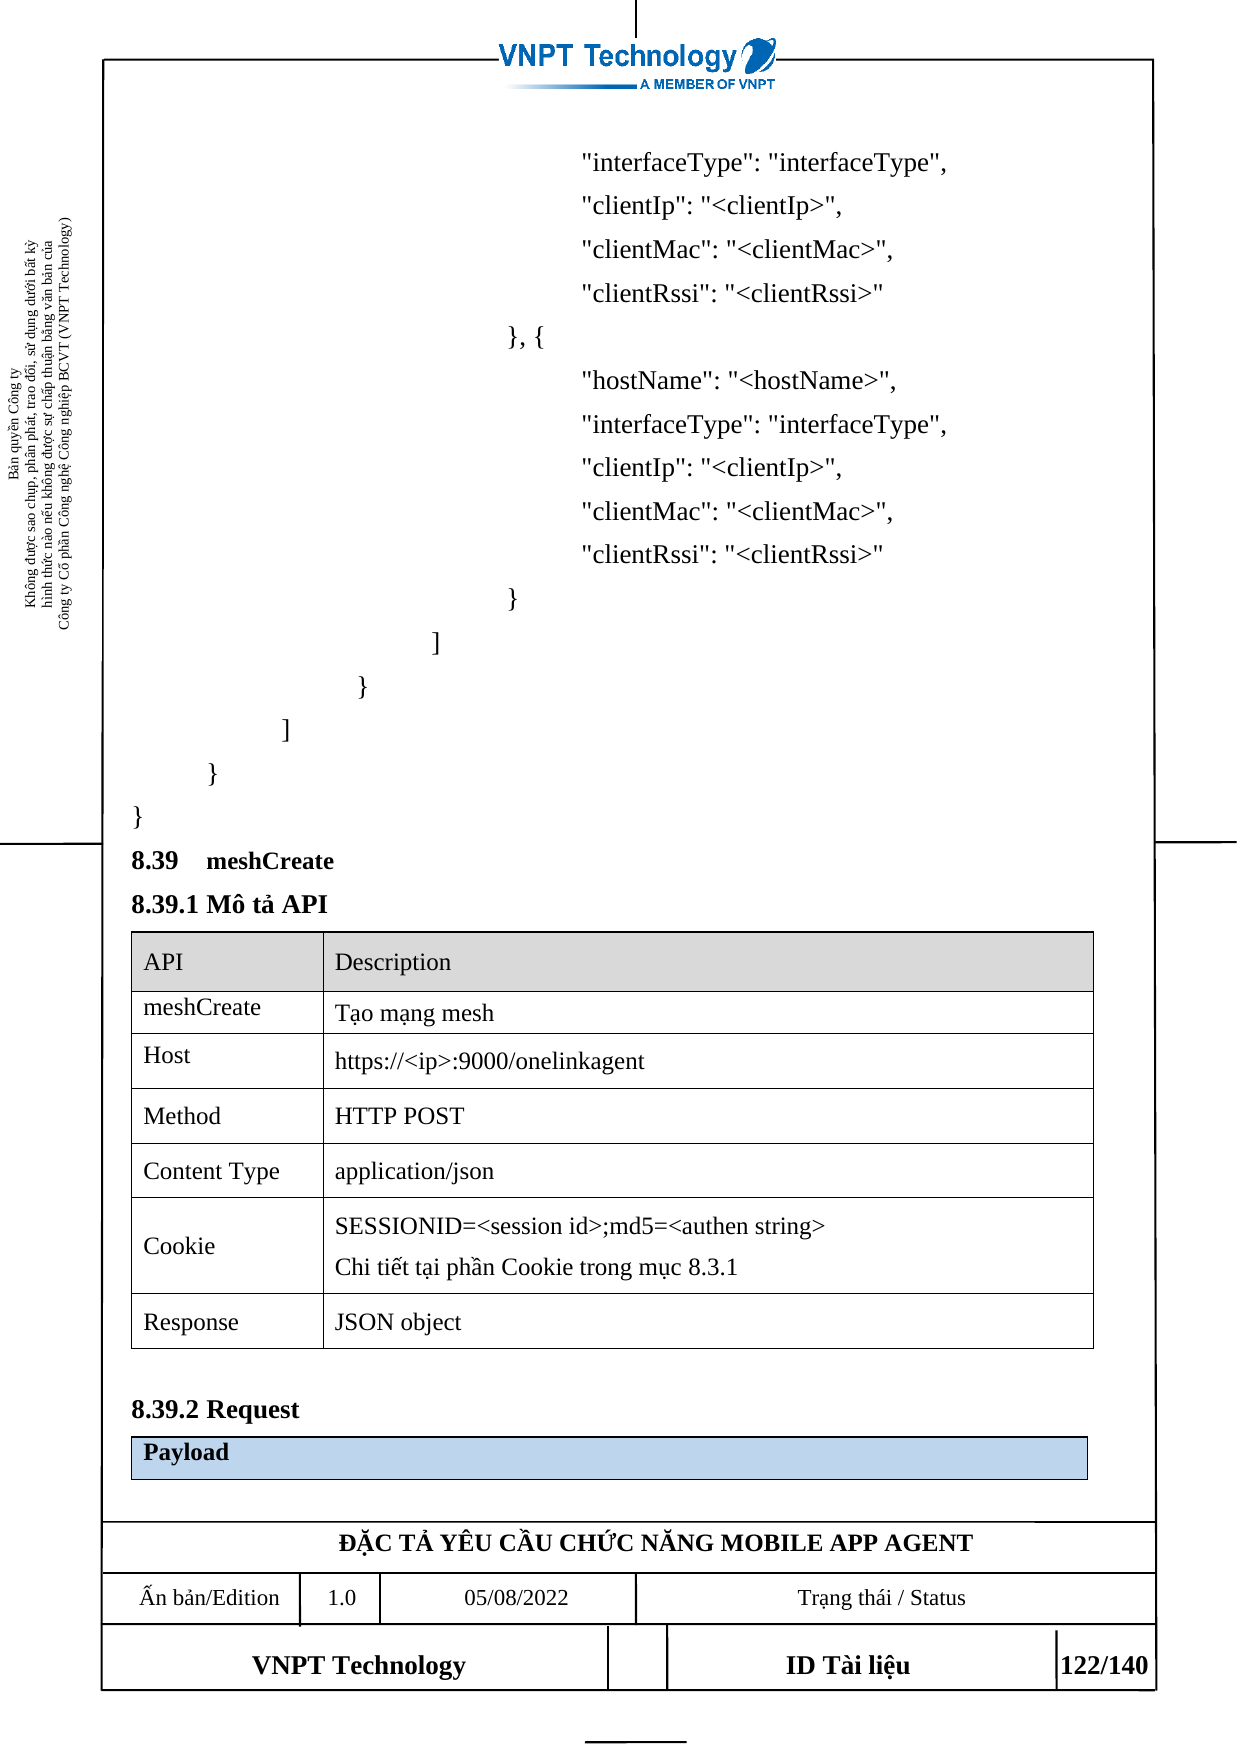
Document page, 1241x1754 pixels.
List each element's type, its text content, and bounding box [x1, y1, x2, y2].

text ] [131, 713, 1093, 744]
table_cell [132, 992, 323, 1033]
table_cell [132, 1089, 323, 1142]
text "hostName": "<hostName>", [131, 364, 1093, 395]
text "clientRssi": "<clientRssi>" [131, 539, 1093, 570]
text "clientMac": "<clientMac>", [131, 495, 1093, 526]
subtitle Mô tả API [131, 888, 1093, 919]
picture [498, 38, 776, 89]
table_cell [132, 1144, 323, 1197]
text "clientIp": "<clientIp>", [131, 189, 1093, 221]
text "interfaceType": "interfaceType", [131, 146, 1093, 177]
text ] [131, 626, 1093, 657]
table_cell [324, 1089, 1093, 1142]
text } [131, 582, 1093, 613]
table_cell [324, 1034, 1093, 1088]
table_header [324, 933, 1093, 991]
text } [131, 757, 1093, 788]
text "clientMac": "<clientMac>", [131, 233, 1093, 264]
text "clientRssi": "<clientRssi>" [131, 277, 1093, 308]
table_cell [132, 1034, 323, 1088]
text } [131, 801, 1093, 832]
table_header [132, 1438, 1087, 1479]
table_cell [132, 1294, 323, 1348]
subtitle Request [131, 1393, 1093, 1424]
text } [131, 669, 1093, 701]
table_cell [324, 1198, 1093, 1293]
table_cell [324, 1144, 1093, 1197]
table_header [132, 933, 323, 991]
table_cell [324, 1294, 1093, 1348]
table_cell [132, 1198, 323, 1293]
subtitle meshCreate [131, 844, 1093, 875]
text "clientIp": "<clientIp>", [131, 451, 1093, 482]
text }, { [131, 320, 1093, 352]
text "interfaceType": "interfaceType", [131, 408, 1093, 439]
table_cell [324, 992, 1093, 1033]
